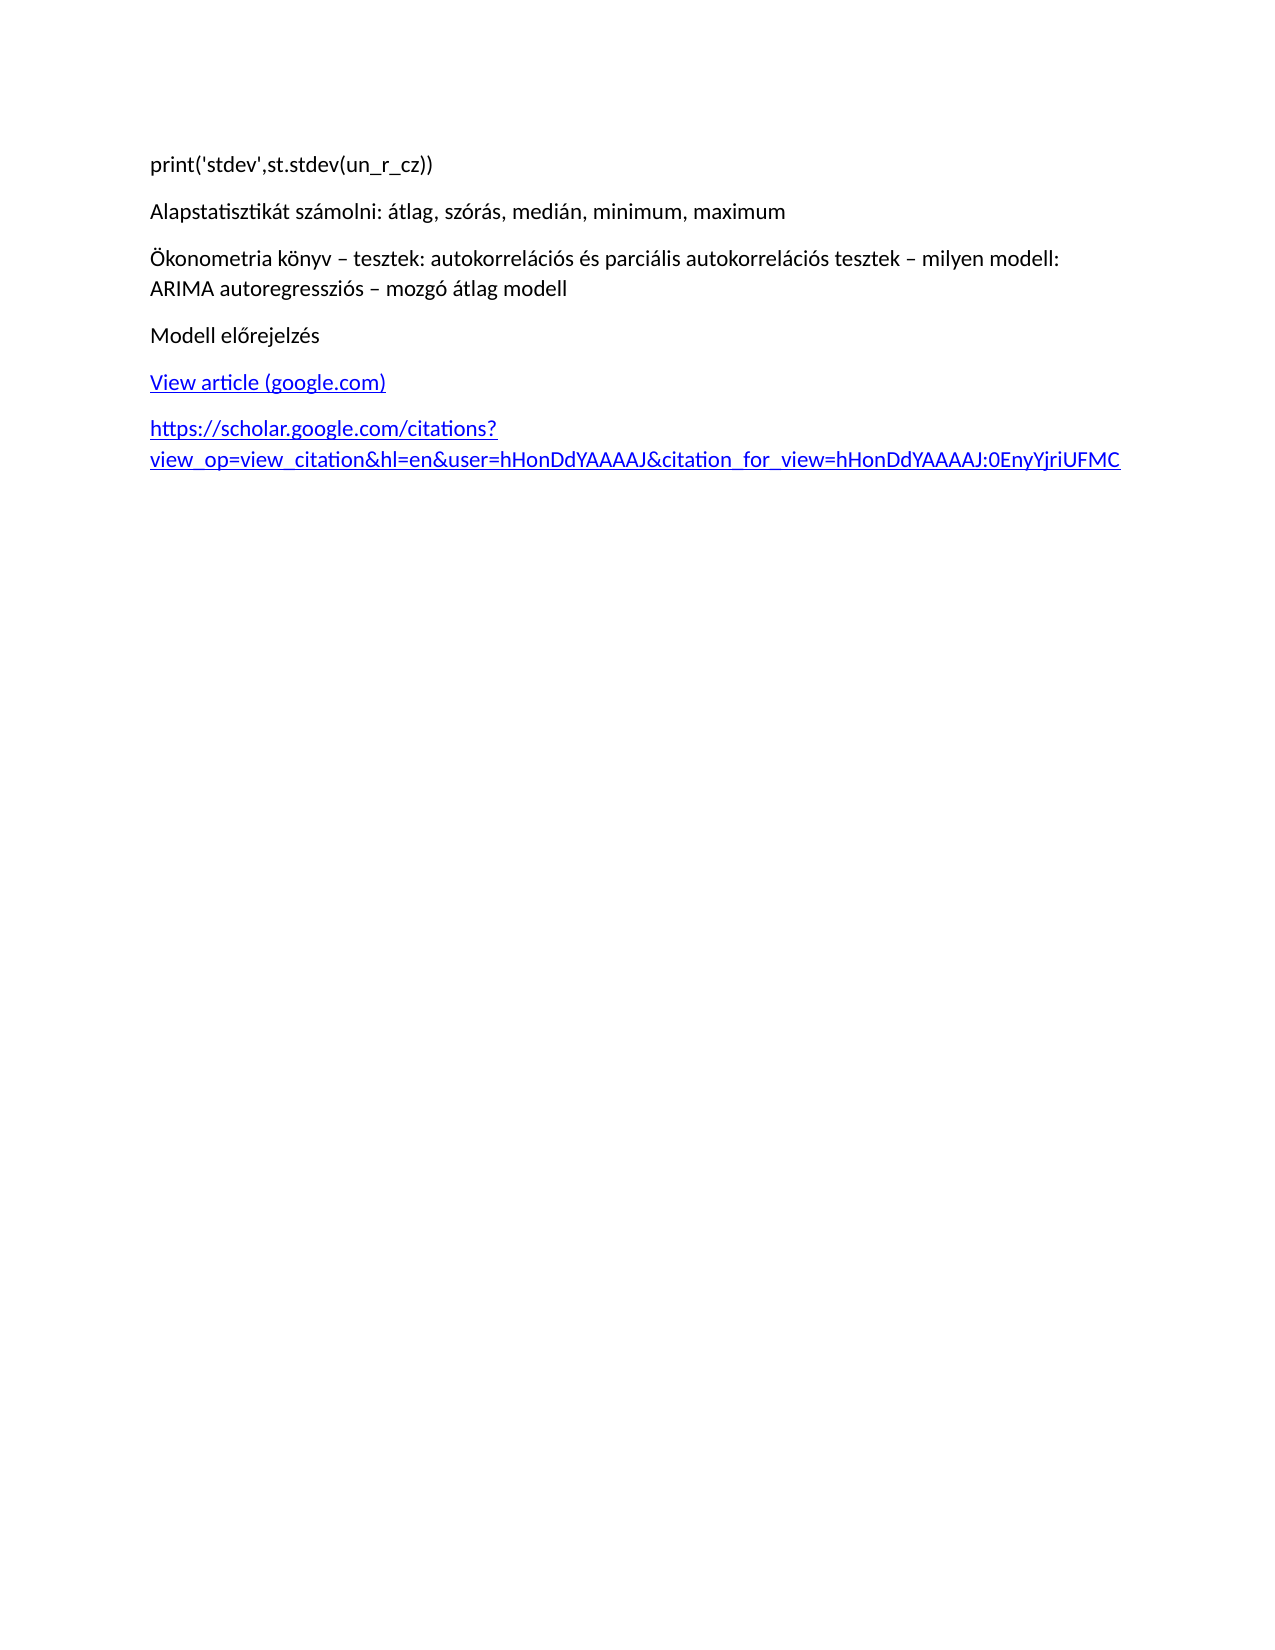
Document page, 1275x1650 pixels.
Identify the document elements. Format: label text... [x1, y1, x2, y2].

text View article (google.com) [150, 368, 1125, 396]
text https://scholar.google.com/citations?view_op=view_citation&hl=en&user=hHonDdYAAAAJ&citation_for_view=hHonDdYAAAAJ:0EnyYjriUFMC [150, 414, 1125, 473]
text print('stdev',st.stdev(un_r_cz)) [150, 150, 1125, 178]
text Ökonometria könyv – tesztek: autokorrelációs és parciális autokorrelációs tesztek – milyen modell: ARIMA autoregressziós – mozgó átlag modell [150, 244, 1125, 302]
text Modell előrejelzés [150, 321, 1125, 349]
text Alapstatisztikát számolni: átlag, szórás, medián, minimum, maximum [150, 197, 1125, 225]
